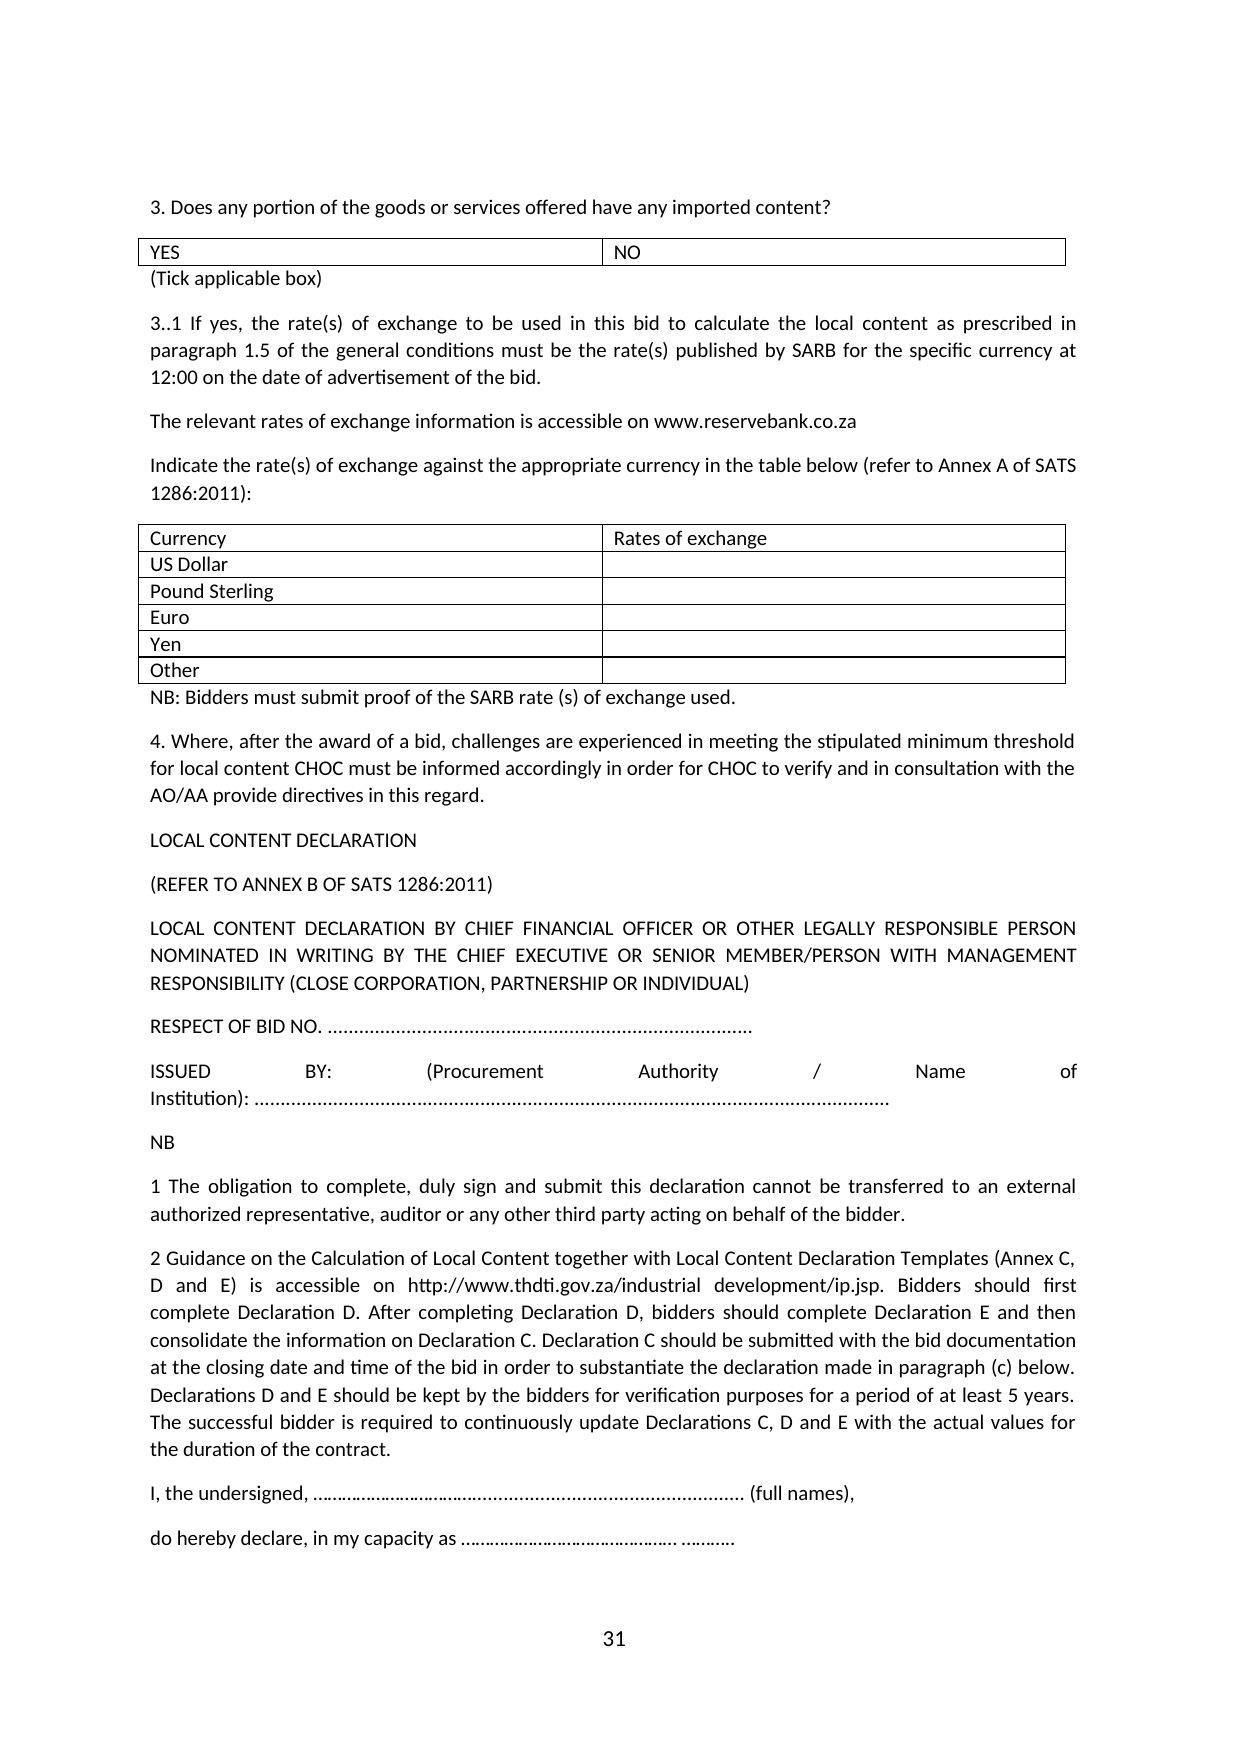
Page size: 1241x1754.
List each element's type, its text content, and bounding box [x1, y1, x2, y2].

text 1 The obligation to complete, duly sign and submit this declaration cannot be transferred to an external authorized representative, auditor or any other third party acting on behalf of the bidder. [150, 1173, 1078, 1226]
table_cell [603, 631, 1065, 656]
table_cell [603, 605, 1065, 630]
table_cell [603, 578, 1065, 603]
table_cell Euro [139, 605, 602, 630]
table_cell Pound Sterling [139, 578, 602, 603]
text (REFER TO ANNEX B OF SATS 1286:2011) [150, 871, 1078, 896]
text Indicate the rate(s) of exchange against the appropriate currency in the table below (refer to Annex A of SATS 1286:2011): [150, 453, 1078, 505]
table_cell US Dollar [139, 552, 602, 577]
text RESPECT OF BID NO. ................................................................................. [150, 1014, 1078, 1039]
text do hereby declare, in my capacity as ……………………………………… ……….. [150, 1525, 1078, 1550]
text LOCAL CONTENT DECLARATION BY CHIEF FINANCIAL OFFICER OR OTHER LEGALLY RESPONSIBLE PERSON NOMINATED IN WRITING BY THE CHIEF EXECUTIVE OR SENIOR MEMBER/PERSON WITH MANAGEMENT RESPONSIBILITY (CLOSE CORPORATION, PARTNERSHIP OR INDIVIDUAL) [150, 915, 1078, 995]
text NB: Bidders must submit proof of the SARB rate (s) of exchange used. [150, 684, 1078, 709]
table_cell [603, 658, 1065, 683]
table_header YES [139, 239, 602, 264]
table_header NO [603, 239, 1065, 264]
text I, the undersigned, …………………………….................................................... (full names), [150, 1481, 1078, 1506]
text 2 Guidance on the Calculation of Local Content together with Local Content Declaration Templates (Annex C, D and E) is accessible on http://www.thdti.gov.za/industrial development/ip.jsp. Bidders should first complete Declaration D. After completing Declaration D, bidders should complete Declaration E and then consolidate the information on Declaration C. Declaration C should be submitted with the bid documentation at the closing date and time of the bid in order to substantiate the declaration made in paragraph (c) below. Declarations D and E should be kept by the bidders for verification purposes for a period of at least 5 years. The successful bidder is required to continuously update Declarations C, D and E with the actual values for the duration of the contract. [150, 1245, 1078, 1462]
text 3. Does any portion of the goods or services offered have any imported content? [150, 194, 1078, 219]
table_cell [603, 552, 1065, 577]
text 4. Where, after the award of a bid, challenges are experienced in meeting the stipulated minimum threshold for local content CHOC must be informed accordingly in order for CHOC to verify and in consultation with the AO/AA provide directives in this regard. [150, 728, 1078, 808]
text LOCAL CONTENT DECLARATION [150, 827, 1078, 852]
table_cell Yen [139, 631, 602, 656]
text NB [150, 1129, 1078, 1155]
table_header Rates of exchange [603, 525, 1065, 551]
text (Tick applicable box) [150, 266, 1078, 291]
text ISSUED BY: (Procurement Authority / Name of Institution): ......................................................................................................................... [150, 1058, 1078, 1111]
table_header Currency [139, 525, 602, 551]
text 3..1 If yes, the rate(s) of exchange to be used in this bid to calculate the local content as prescribed in paragraph 1.5 of the general conditions must be the rate(s) published by SARB for the specific currency at 12:00 on the date of advertisement of the bid. [150, 310, 1078, 390]
table_cell Other [139, 658, 602, 683]
text The relevant rates of exchange information is accessible on www.reservebank.co.za [150, 408, 1078, 434]
